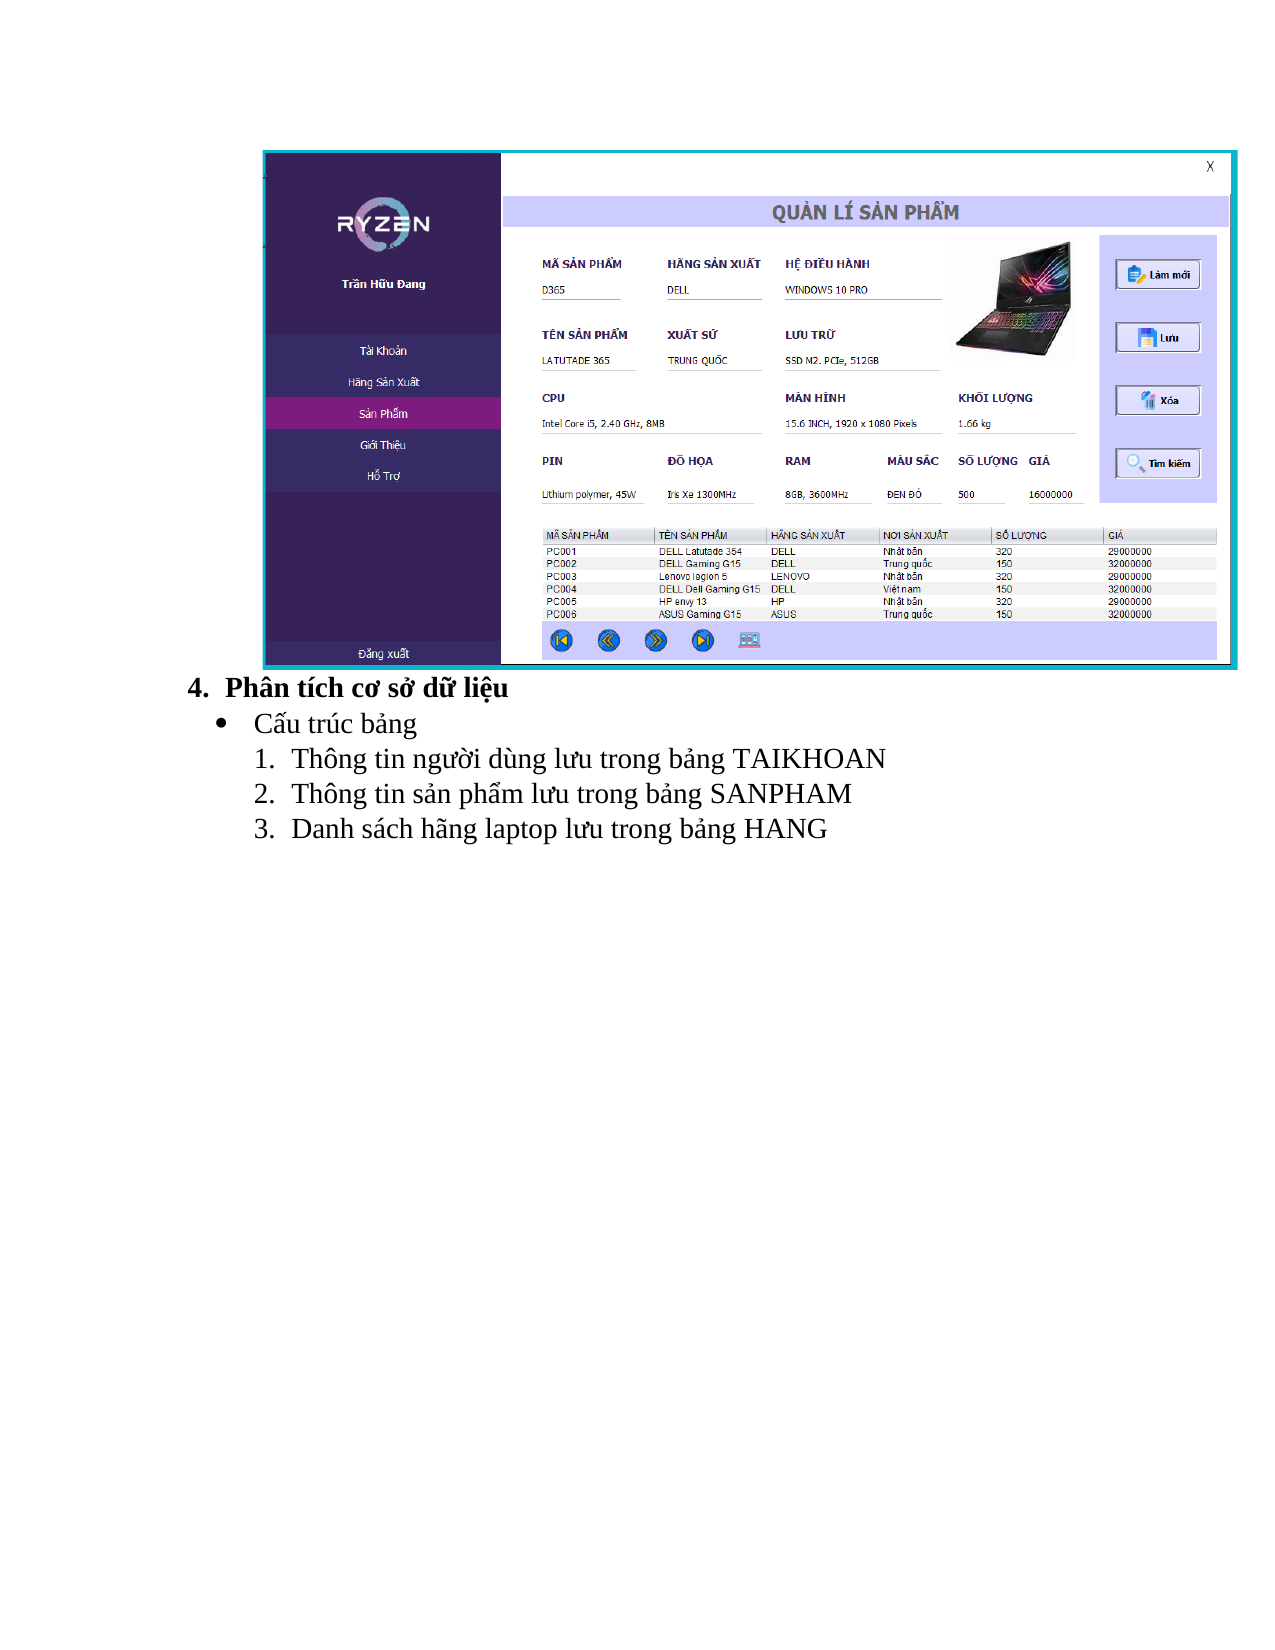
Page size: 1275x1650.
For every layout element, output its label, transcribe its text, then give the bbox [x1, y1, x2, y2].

picture [262, 150, 1238, 670]
list Phân tích cơ sở dữ liệu [187, 671, 1125, 704]
list Thông tin sản phẩm lưu trong bảng SANPHAM [253, 776, 1125, 810]
list Danh sách hãng laptop lưu trong bảng HANG [253, 812, 1125, 845]
list Thông tin người dùng lưu trong bảng TAIKHOAN [253, 741, 1125, 775]
list Cấu trúc bảng [216, 706, 1125, 739]
